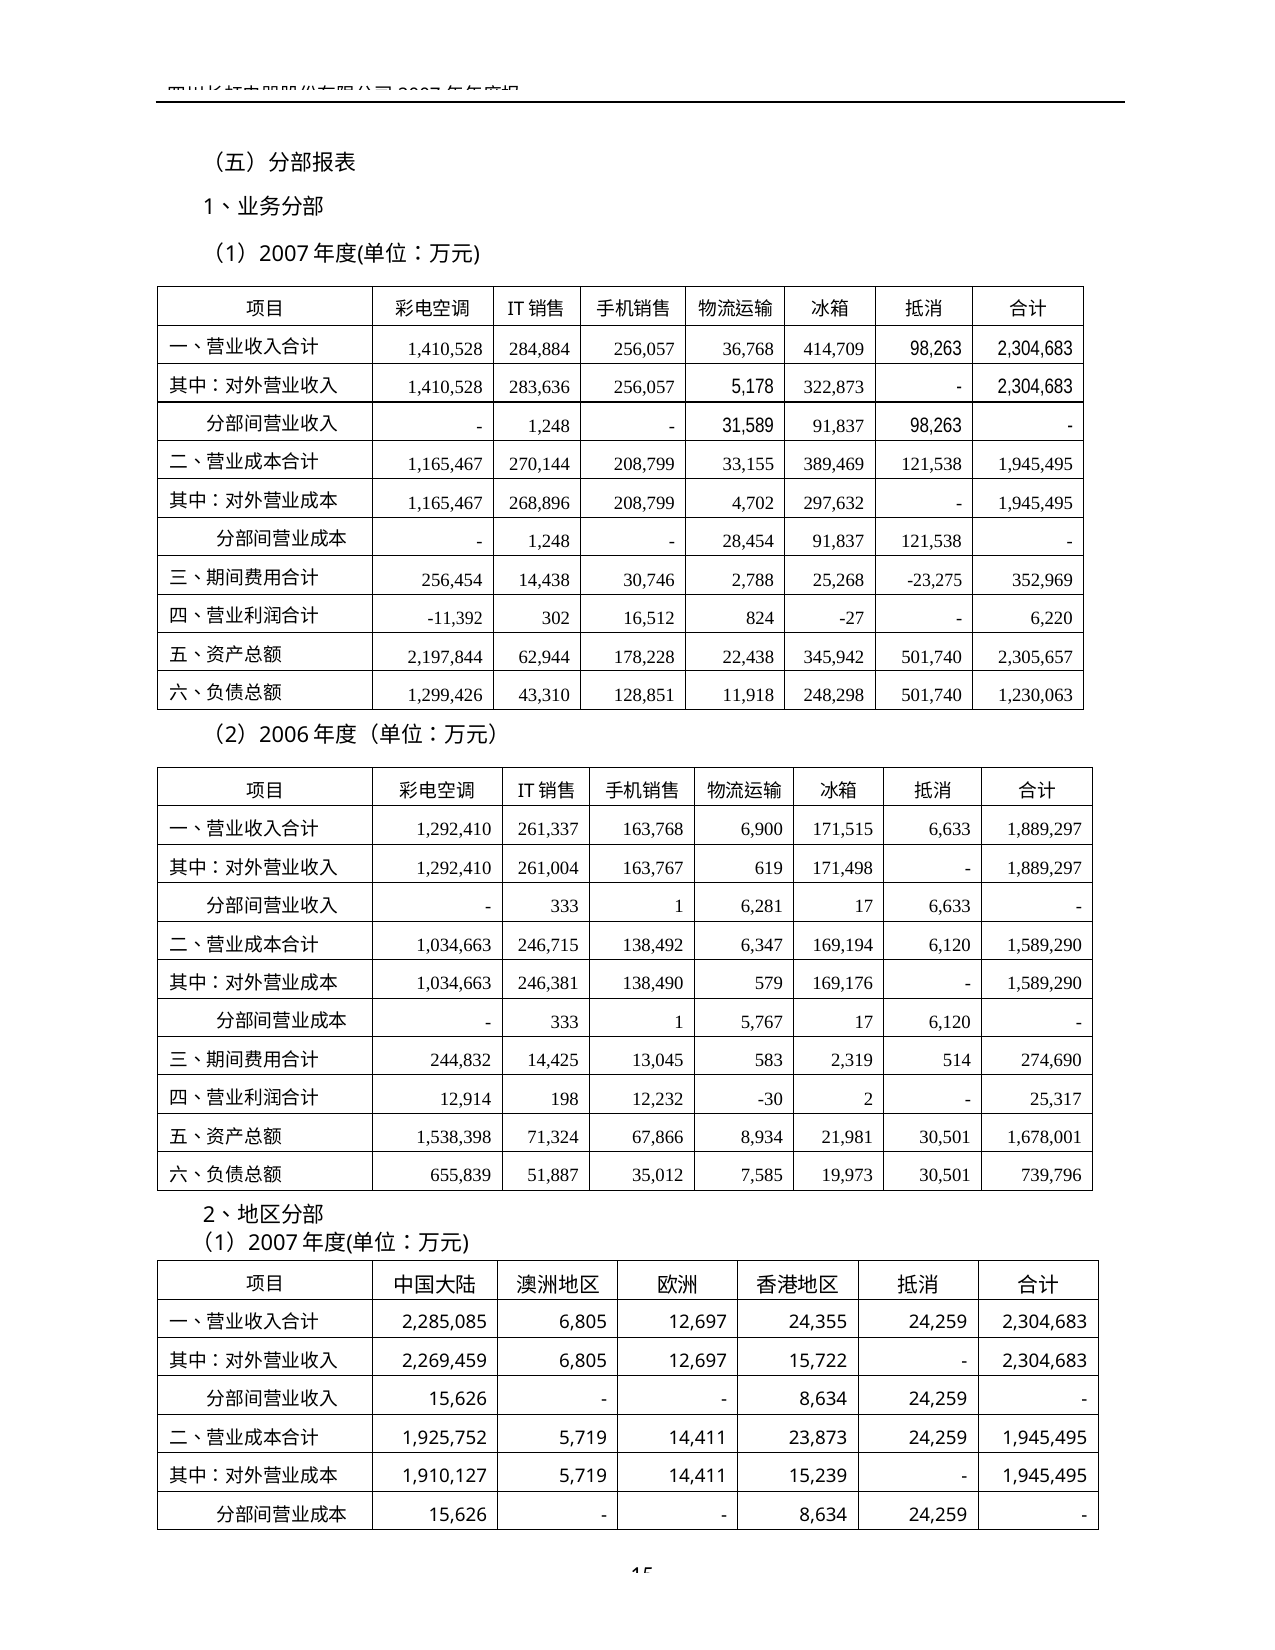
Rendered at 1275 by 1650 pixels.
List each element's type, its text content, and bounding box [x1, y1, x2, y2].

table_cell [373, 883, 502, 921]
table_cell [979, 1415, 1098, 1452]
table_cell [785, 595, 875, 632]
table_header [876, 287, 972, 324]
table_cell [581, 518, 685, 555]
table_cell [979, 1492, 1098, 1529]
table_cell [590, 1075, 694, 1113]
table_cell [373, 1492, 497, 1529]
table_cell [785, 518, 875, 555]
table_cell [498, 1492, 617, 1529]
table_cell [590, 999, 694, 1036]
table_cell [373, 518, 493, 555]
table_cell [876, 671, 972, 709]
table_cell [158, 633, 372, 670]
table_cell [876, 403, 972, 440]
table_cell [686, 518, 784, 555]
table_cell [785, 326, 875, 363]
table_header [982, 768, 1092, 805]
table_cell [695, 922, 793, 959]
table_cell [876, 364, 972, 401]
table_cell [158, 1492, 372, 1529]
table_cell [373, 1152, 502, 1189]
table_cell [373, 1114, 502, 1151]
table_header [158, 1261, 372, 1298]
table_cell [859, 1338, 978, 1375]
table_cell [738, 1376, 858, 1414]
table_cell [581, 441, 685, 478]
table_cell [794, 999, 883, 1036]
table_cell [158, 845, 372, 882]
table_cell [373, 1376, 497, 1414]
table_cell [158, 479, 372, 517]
text （1）2007年度(单位：万元) [192, 1228, 1123, 1256]
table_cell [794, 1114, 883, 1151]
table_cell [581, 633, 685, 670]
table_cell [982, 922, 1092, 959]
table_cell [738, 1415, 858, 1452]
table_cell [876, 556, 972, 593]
text 2、地区分部 [203, 1199, 1123, 1228]
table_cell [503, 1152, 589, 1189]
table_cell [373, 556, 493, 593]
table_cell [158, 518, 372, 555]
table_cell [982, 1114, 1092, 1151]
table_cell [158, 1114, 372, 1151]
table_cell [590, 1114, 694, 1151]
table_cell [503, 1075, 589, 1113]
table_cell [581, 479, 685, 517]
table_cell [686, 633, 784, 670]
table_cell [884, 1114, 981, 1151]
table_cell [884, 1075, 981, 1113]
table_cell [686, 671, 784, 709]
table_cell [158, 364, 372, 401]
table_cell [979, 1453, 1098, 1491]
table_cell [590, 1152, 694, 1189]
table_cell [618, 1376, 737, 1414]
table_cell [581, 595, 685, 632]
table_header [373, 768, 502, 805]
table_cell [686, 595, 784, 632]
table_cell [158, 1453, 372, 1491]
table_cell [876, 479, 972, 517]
text （1）2007年度(单位：万元) [203, 238, 1123, 268]
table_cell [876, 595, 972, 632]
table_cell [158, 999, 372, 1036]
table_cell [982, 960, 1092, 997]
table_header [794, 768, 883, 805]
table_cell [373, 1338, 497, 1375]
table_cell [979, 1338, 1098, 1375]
text （2）2006年度（单位：万元） [203, 719, 1123, 749]
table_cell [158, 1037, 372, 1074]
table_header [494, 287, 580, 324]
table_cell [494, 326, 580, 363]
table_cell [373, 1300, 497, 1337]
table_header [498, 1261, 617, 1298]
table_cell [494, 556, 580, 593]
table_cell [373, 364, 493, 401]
text （五）分部报表 1、业务分部 [203, 147, 358, 221]
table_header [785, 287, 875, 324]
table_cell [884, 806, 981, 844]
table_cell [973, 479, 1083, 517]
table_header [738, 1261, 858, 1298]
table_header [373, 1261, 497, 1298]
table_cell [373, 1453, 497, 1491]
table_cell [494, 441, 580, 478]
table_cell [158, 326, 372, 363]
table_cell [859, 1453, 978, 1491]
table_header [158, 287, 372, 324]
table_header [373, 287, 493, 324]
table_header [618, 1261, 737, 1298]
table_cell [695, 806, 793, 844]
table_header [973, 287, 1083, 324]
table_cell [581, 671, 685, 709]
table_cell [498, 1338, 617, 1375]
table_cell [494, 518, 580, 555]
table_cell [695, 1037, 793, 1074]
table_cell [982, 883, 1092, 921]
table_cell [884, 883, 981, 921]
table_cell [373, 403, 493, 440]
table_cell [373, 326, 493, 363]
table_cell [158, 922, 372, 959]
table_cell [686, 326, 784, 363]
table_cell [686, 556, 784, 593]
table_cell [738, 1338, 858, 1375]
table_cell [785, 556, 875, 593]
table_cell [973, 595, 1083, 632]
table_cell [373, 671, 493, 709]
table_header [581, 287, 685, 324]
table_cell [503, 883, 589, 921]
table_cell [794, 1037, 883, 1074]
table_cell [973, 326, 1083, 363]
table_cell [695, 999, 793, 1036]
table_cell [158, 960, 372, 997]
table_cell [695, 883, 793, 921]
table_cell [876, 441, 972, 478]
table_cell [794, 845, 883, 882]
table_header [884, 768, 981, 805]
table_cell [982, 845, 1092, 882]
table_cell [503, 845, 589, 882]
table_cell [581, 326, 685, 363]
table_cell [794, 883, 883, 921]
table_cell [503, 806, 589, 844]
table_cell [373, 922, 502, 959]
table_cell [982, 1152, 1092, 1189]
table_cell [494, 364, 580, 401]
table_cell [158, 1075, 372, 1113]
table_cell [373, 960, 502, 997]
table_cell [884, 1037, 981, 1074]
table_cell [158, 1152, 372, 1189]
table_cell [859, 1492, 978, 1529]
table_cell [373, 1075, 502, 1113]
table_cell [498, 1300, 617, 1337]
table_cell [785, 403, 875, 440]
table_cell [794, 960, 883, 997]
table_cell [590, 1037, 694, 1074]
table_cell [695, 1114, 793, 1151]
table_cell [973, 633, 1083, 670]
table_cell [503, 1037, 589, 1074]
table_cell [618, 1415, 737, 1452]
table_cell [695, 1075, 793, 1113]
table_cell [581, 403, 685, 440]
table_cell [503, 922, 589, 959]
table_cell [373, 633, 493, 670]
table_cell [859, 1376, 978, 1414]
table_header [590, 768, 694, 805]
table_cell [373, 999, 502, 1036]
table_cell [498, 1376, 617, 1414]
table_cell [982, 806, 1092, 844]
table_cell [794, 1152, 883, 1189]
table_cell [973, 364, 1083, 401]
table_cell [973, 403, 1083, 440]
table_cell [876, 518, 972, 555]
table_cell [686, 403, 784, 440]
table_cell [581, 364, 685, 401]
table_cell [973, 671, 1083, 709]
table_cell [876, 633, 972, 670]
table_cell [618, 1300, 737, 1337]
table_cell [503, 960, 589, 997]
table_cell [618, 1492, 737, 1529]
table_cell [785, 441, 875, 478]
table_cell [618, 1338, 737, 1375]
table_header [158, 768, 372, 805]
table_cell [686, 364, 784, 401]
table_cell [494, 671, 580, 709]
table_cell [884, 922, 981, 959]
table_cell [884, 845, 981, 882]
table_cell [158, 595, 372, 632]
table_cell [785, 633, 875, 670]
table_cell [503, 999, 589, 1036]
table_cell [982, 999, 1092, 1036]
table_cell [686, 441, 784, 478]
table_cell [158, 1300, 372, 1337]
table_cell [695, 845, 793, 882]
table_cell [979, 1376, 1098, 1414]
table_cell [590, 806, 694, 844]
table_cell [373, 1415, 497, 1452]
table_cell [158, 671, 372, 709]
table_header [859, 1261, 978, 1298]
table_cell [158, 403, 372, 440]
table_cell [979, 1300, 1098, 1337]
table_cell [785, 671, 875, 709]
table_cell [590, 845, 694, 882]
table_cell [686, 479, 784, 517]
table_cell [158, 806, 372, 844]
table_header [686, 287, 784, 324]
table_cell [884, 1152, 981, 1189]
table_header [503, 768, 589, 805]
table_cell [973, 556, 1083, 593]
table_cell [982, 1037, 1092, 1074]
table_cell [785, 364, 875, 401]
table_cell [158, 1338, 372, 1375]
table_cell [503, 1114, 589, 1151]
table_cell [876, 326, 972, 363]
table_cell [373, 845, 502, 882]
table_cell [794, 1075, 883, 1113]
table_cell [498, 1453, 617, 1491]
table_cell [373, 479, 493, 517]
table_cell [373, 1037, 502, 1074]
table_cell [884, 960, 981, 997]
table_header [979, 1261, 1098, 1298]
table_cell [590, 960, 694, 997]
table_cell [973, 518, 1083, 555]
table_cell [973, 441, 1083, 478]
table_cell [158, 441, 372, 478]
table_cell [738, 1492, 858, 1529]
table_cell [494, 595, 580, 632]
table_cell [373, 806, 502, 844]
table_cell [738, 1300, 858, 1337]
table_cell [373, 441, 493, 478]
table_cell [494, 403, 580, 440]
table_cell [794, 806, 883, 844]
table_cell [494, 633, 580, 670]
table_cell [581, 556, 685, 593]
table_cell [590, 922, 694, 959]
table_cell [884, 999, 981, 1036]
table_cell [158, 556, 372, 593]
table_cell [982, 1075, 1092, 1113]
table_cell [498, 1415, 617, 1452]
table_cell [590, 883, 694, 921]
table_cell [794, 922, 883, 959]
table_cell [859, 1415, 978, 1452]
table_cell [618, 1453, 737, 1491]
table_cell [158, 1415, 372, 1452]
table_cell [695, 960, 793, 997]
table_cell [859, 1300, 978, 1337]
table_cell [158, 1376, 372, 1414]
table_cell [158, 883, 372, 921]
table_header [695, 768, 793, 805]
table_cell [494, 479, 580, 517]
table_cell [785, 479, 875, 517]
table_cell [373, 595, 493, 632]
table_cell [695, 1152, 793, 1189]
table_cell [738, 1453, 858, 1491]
